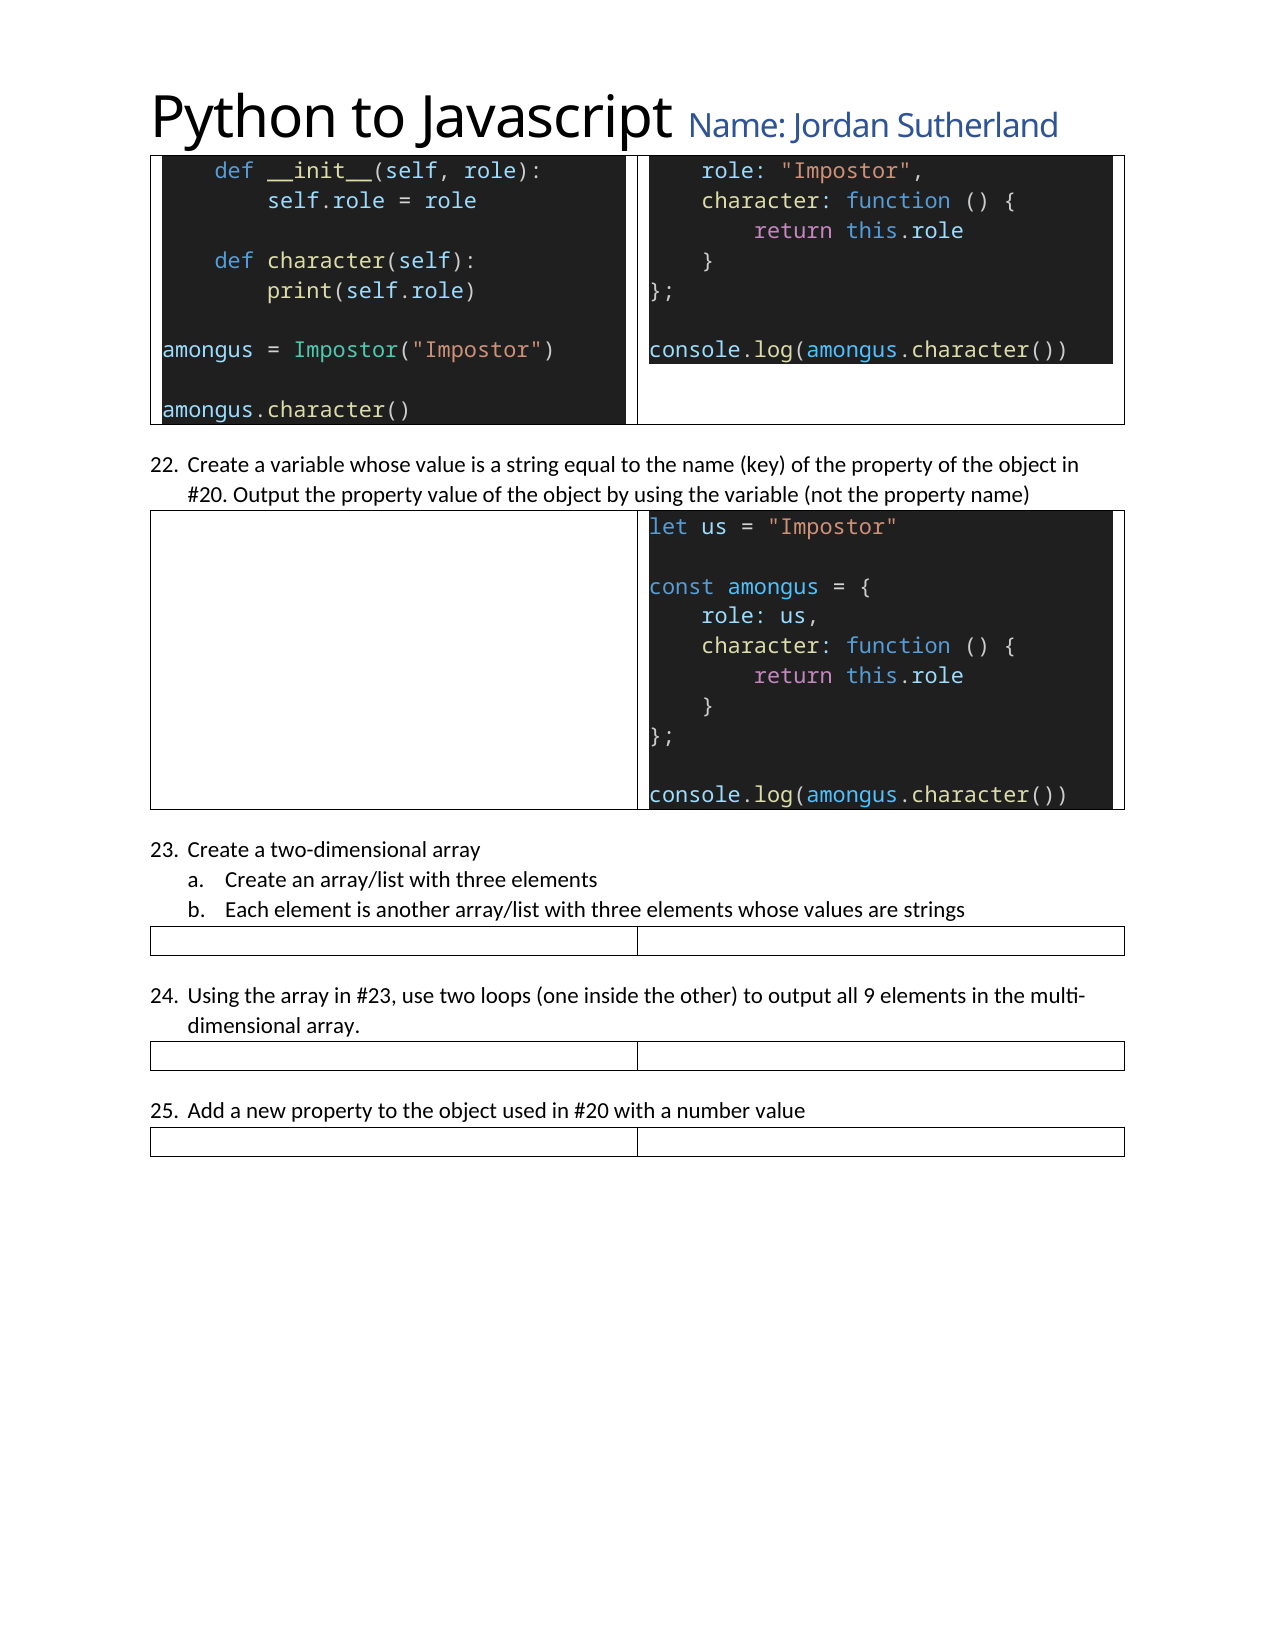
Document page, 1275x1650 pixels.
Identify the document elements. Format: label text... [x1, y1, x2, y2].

table_header [638, 927, 1124, 955]
list Using the array in #23, use two loops (one inside the other) to output all 9 elements in the multi-dimensional array. [150, 981, 1125, 1039]
table_header [151, 1042, 637, 1070]
table_header [151, 511, 637, 809]
list Each element is another array/list with three elements whose values are strings [187, 896, 1125, 923]
table_header [151, 1128, 637, 1156]
table_header [638, 1128, 1124, 1156]
list Create an array/list with three elements [187, 865, 1125, 893]
table_header [638, 1042, 1124, 1070]
list Add a new property to the object used in #20 with a number value [150, 1096, 1125, 1124]
list Create a two-dimensional array [150, 835, 1125, 863]
table_header const amongus = { role: "Impostor", character: function () { return this.role } }; console.log(amongus.character()) [638, 156, 1124, 424]
table_header [151, 927, 637, 955]
list Create a variable whose value is a string equal to the name (key) of the property of the object in #20. Output the property value of the object by using the variable (not the property name) [150, 450, 1125, 508]
